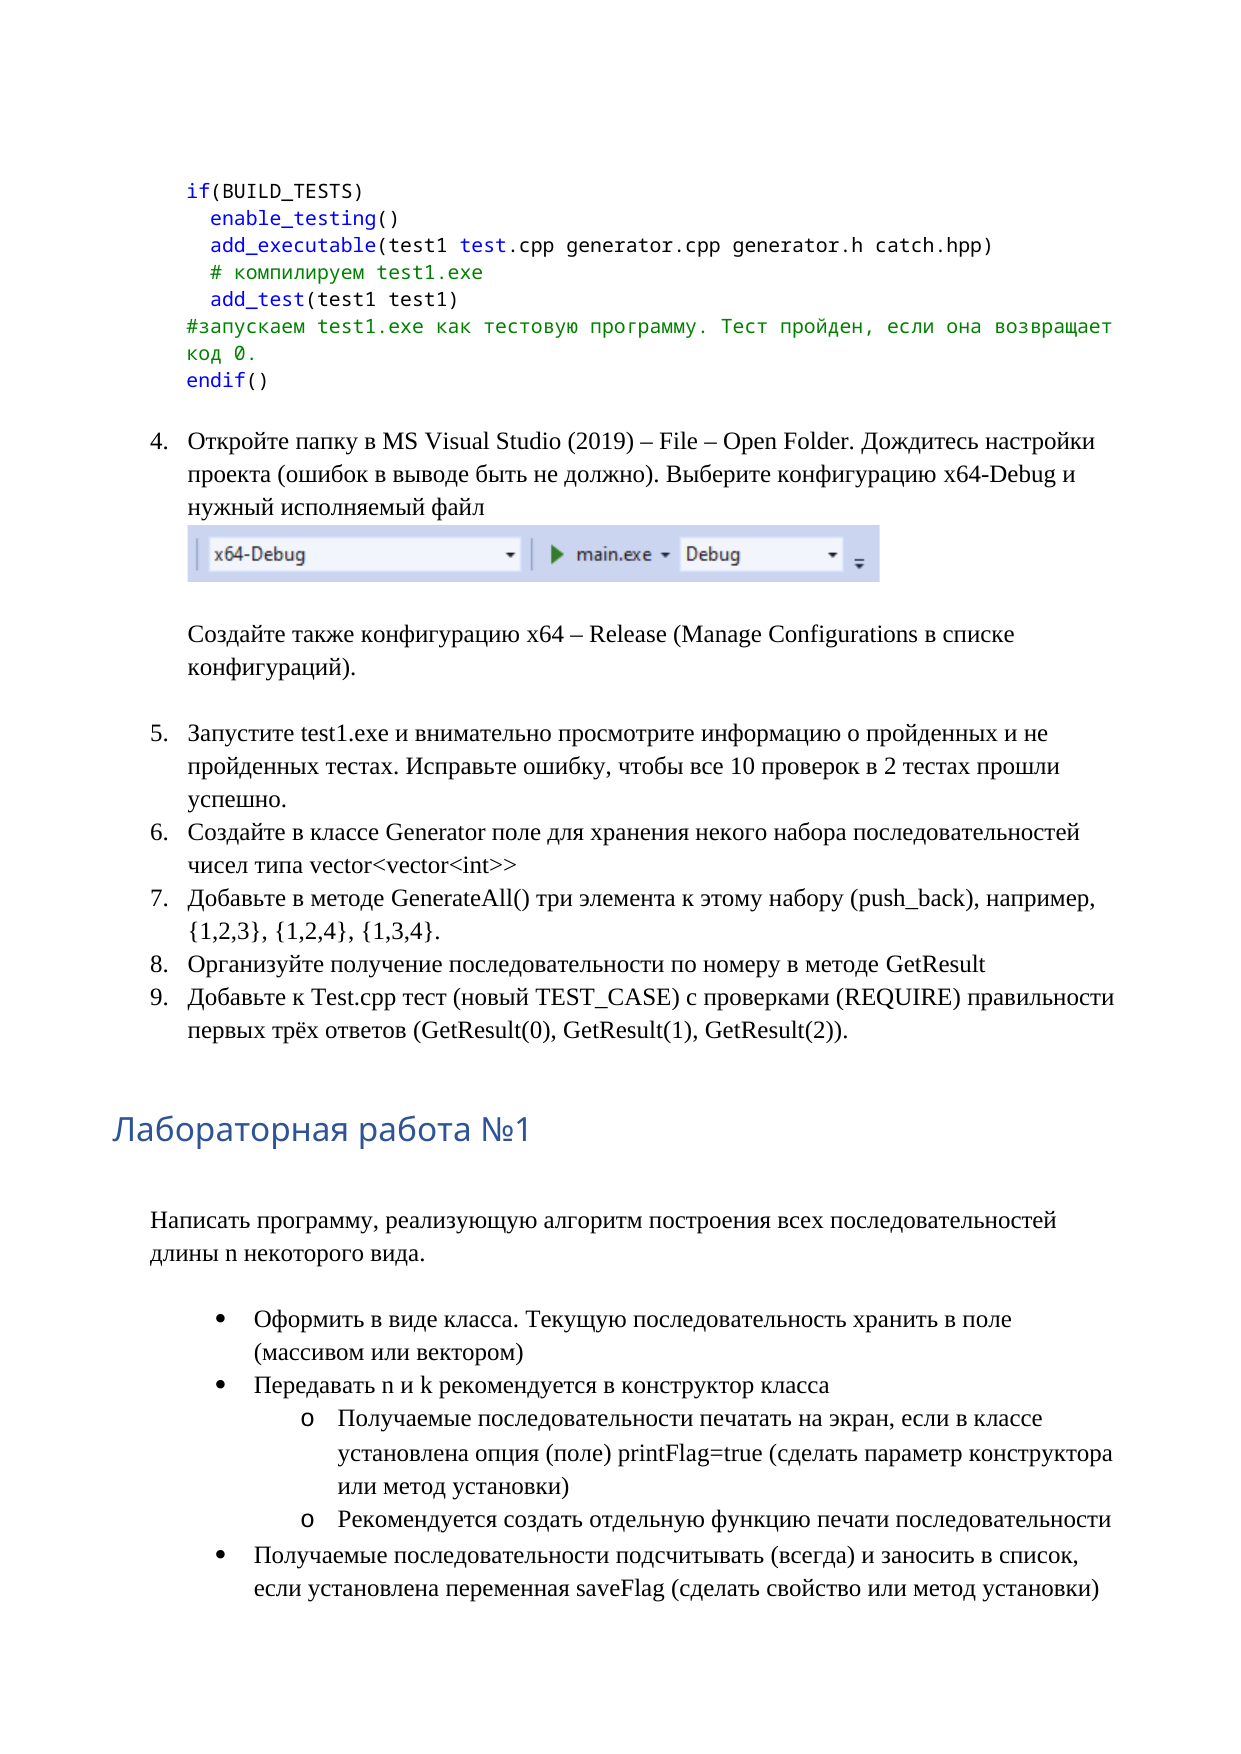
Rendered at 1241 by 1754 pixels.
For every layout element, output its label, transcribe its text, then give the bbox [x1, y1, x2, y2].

list Создайте также конфигурацию x64 – Release (Manage Configurations в списке конфигураций). [187, 619, 1128, 680]
list Получаемые последовательности печатать на экран, если в классе установлена опция (поле) printFlag=true (сделать параметр конструктора или метод установки) [300, 1403, 1128, 1500]
list Рекомендуется создать отдельную функцию печати последовательности [300, 1504, 1128, 1535]
text enable_testing() [186, 204, 1128, 231]
list Добавьте в методе GenerateAll() три элемента к этому набору (push_back), например, {1,2,3}, {1,2,4}, {1,3,4}. [150, 883, 1128, 944]
list Организуйте получение последовательности по номеру в методе GetResult [150, 949, 1128, 978]
picture [187, 525, 880, 582]
text add_executable(test1 test.cpp generator.cpp generator.h catch.hpp) # компилируем test1.exe [186, 231, 1128, 285]
list Создайте в классе Generator поле для хранения некого набора последовательностей чисел типа vector<vector<int>> [150, 817, 1128, 878]
subtitle Лабораторная работа №1 [112, 1106, 1128, 1151]
text if(BUILD_TESTS) [186, 177, 1128, 204]
text endif() [186, 366, 1128, 393]
list Написать программу, реализующую алгоритм построения всех последовательностей длины n некоторого вида. [150, 1205, 1128, 1267]
list Добавьте к Test.cpp тест (новый TEST_CASE) с проверками (REQUIRE) правильности первых трёх ответов (GetResult(0), GetResult(1), GetResult(2)). [150, 982, 1128, 1044]
list Передавать n и k рекомендуется в конструктор класса [216, 1370, 1128, 1399]
list Получаемые последовательности подсчитывать (всегда) и заносить в список, если установлена переменная saveFlag (сделать свойство или метод установки) [216, 1540, 1128, 1602]
text add_test(test1 test1) #запускаем test1.exe как тестовую программу. Тест пройден, если она возвращает код 0. [186, 285, 1128, 366]
list Запустите test1.exe и внимательно просмотрите информацию о пройденных и не пройденных тестах. Исправьте ошибку, чтобы все 10 проверок в 2 тестах прошли успешно. [150, 718, 1128, 812]
list Откройте папку в MS Visual Studio (2019) – File – Open Folder. Дождитесь настройки проекта (ошибок в выводе быть не должно). Выберите конфигурацию x64-Debug и нужный исполняемый файл [150, 426, 1128, 521]
list Оформить в виде класса. Текущую последовательность хранить в поле (массивом или вектором) [216, 1304, 1128, 1366]
